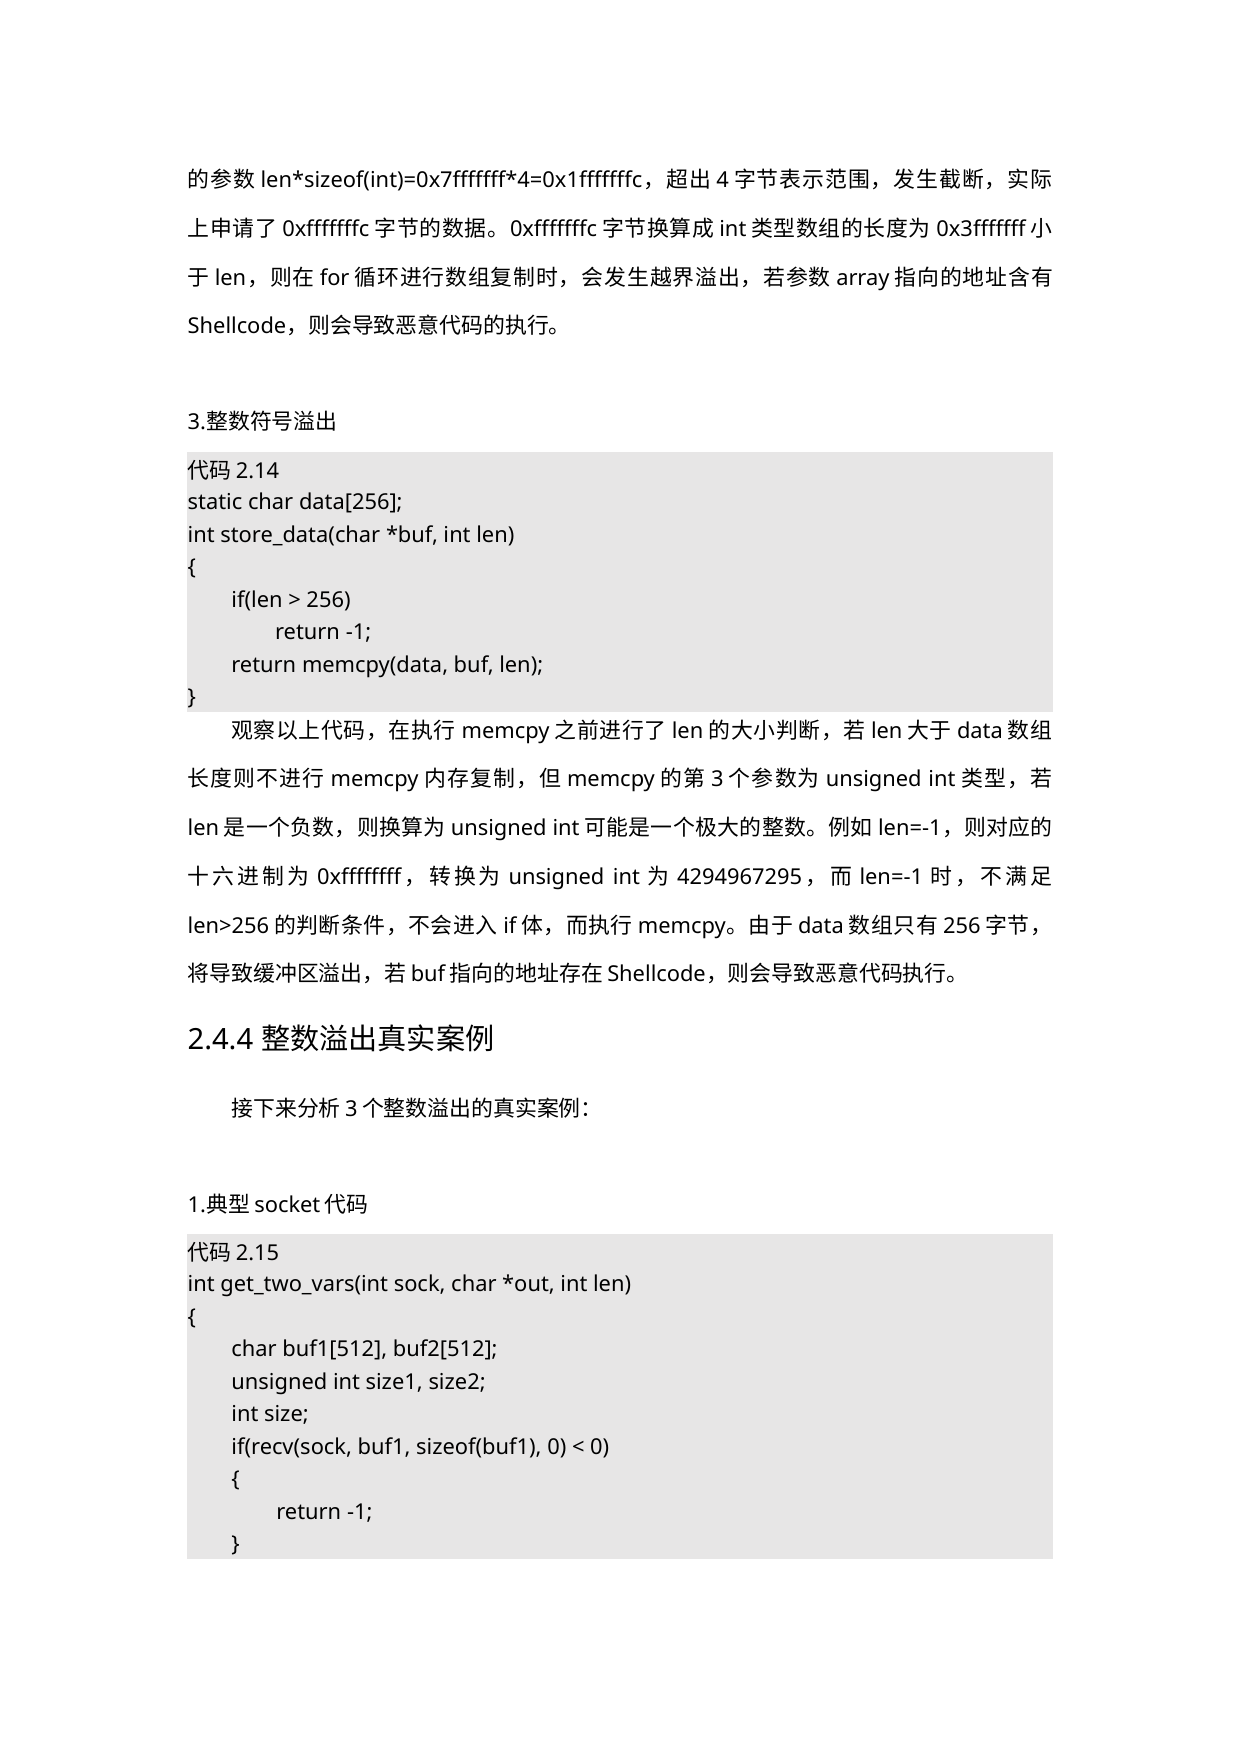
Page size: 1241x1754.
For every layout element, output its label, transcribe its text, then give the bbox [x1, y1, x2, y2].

text if(len > 256) [187, 582, 1053, 615]
text if(recv(sock, buf1, sizeof(buf1), 0) < 0) [187, 1429, 1053, 1462]
text char buf1[512], buf2[512]; [187, 1332, 1053, 1364]
text } [187, 1527, 1053, 1559]
subtitle 2.4.4 整数溢出真实案例 [187, 1004, 1053, 1069]
text int get_two_vars(int sock, char *out, int len) [187, 1267, 1053, 1299]
text { [187, 550, 1053, 582]
text 观察以上代码，在执行memcpy之前进行了len的大小判断，若len大于data数组长度则不进行memcpy内存复制，但memcpy的第3个参数为unsigned int类型，若len是一个负数，则换算为unsigned int可能是一个极大的整数。例如len=-1，则对应的十六进制为0xffffffff，转换为unsigned int为4294967295，而len=-1时，不满足len>256的判断条件，不会进入if体，而执行memcpy。由于data数组只有256字节，将导致缓冲区溢出，若buf指向的地址存在Shellcode，则会导致恶意代码执行。 [187, 712, 1053, 988]
text return -1; [187, 1494, 1053, 1527]
text 代码2.14 [187, 452, 1053, 485]
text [187, 162, 1053, 341]
text unsigned int size1, size2; [187, 1364, 1053, 1397]
text static char data[256]; [187, 485, 1053, 517]
text { [187, 1462, 1053, 1494]
text } [187, 680, 1053, 712]
text return memcpy(data, buf, len); [187, 647, 1053, 680]
text 3.整数符号溢出 [187, 404, 1053, 436]
text 代码2.15 [187, 1234, 1053, 1267]
text 接下来分析3个整数溢出的真实案例： [187, 1091, 1053, 1123]
text return -1; [187, 615, 1053, 647]
text 1.典型socket代码 [187, 1186, 1053, 1219]
text int store_data(char *buf, int len) [187, 517, 1053, 550]
text { [187, 1299, 1053, 1332]
text int size; [187, 1397, 1053, 1429]
